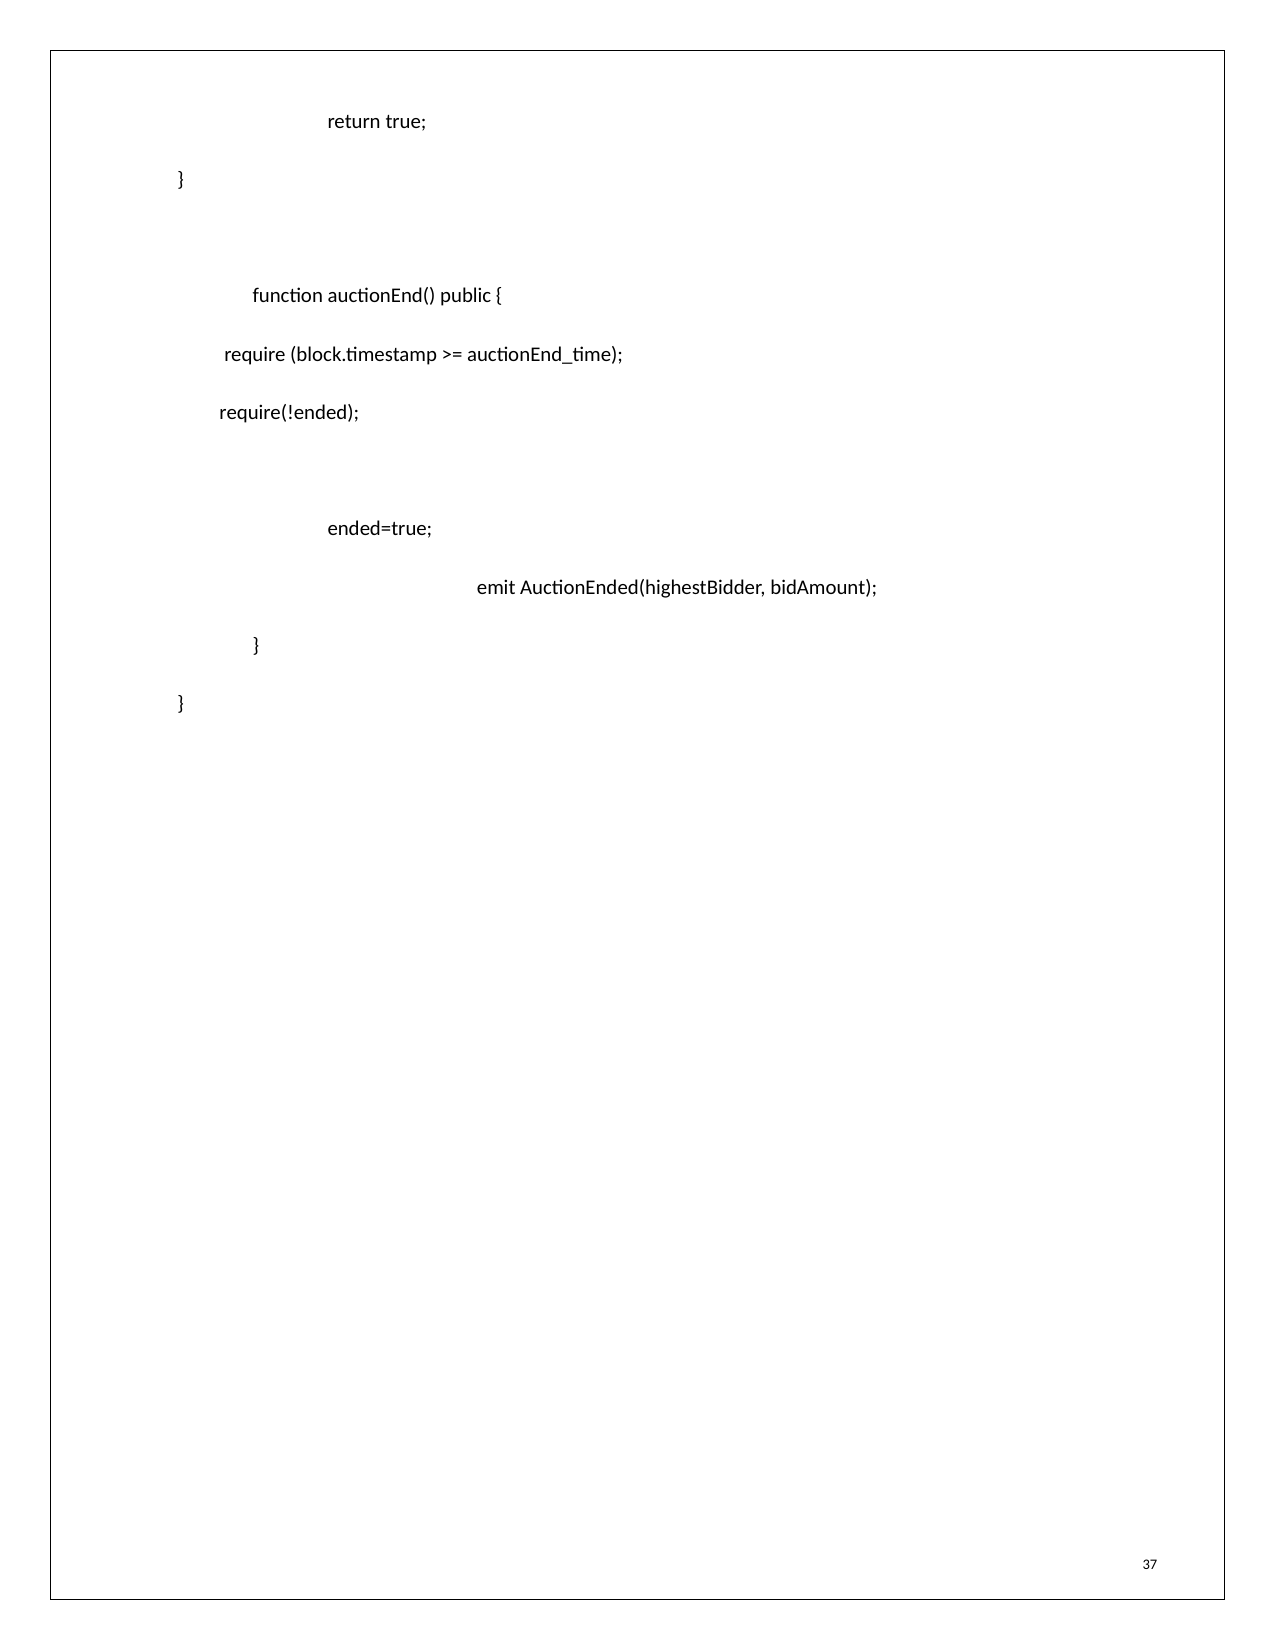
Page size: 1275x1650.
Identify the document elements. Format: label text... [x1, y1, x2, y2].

text require (block.timestamp >= auctionEnd_time); [177, 341, 1157, 366]
text } [177, 690, 1157, 716]
text require(!ended); [177, 399, 1157, 424]
text } [177, 166, 1157, 191]
text emit AuctionEnded(highestBidder, bidAmount); [177, 574, 877, 599]
text function auctionEnd() public { [252, 283, 1157, 308]
text ended=true; [327, 516, 1157, 541]
text return true; [327, 108, 1157, 133]
text } [252, 632, 1157, 657]
